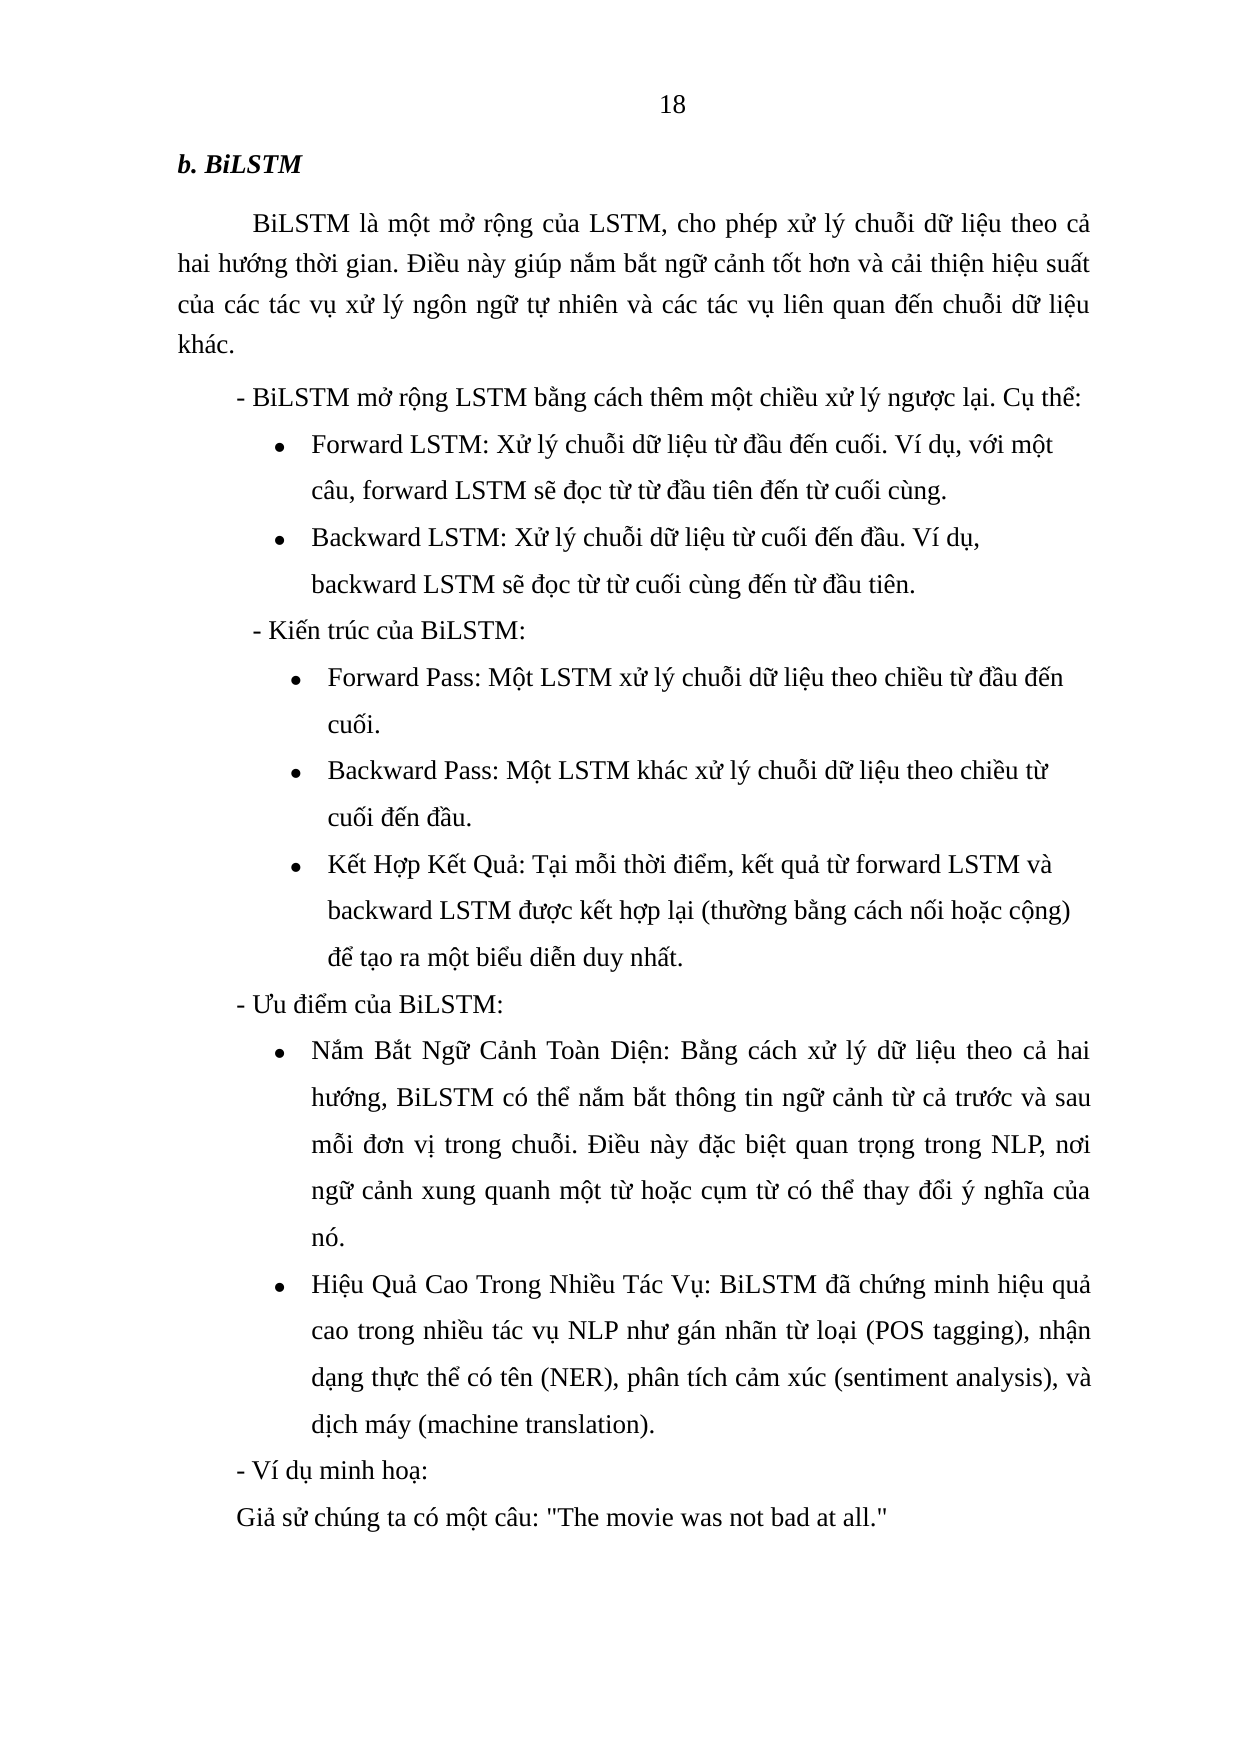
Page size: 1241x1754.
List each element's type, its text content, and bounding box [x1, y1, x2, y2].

list Forward LSTM: Xử lý chuỗi dữ liệu từ đầu đến cuối. Ví dụ, với một câu, forward LSTM sẽ đọc từ từ đầu tiên đến từ cuối cùng. [274, 428, 1092, 506]
text - Kiến trúc của BiLSTM: [177, 614, 1092, 646]
list Nắm Bắt Ngữ Cảnh Toàn Diện: Bằng cách xử lý dữ liệu theo cả hai hướng, BiLSTM có thể nắm bắt thông tin ngữ cảnh từ cả trước và sau mỗi đơn vị trong chuỗi. Điều này đặc biệt quan trọng trong NLP, nơi ngữ cảnh xung quanh một từ hoặc cụm từ có thể thay đổi ý nghĩa của nó. [274, 1034, 1092, 1252]
subtitle b. BiLSTM [177, 148, 1063, 179]
list Backward Pass: Một LSTM khác xử lý chuỗi dữ liệu theo chiều từ cuối đến đầu. [290, 754, 1092, 832]
list Kết Hợp Kết Quả: Tại mỗi thời điểm, kết quả từ forward LSTM và backward LSTM được kết hợp lại (thường bằng cách nối hoặc cộng) để tạo ra một biểu diễn duy nhất. [290, 848, 1092, 972]
text BiLSTM là một mở rộng của LSTM, cho phép xử lý chuỗi dữ liệu theo cả hai hướng thời gian. Điều này giúp nắm bắt ngữ cảnh tốt hơn và cải thiện hiệu suất của các tác vụ xử lý ngôn ngữ tự nhiên và các tác vụ liên quan đến chuỗi dữ liệu khác. [177, 207, 1092, 359]
text - Ưu điểm của BiLSTM: [177, 988, 1092, 1019]
list Backward LSTM: Xử lý chuỗi dữ liệu từ cuối đến đầu. Ví dụ, backward LSTM sẽ đọc từ từ cuối cùng đến từ đầu tiên. [274, 521, 1092, 599]
list Hiệu Quả Cao Trong Nhiều Tác Vụ: BiLSTM đã chứng minh hiệu quả cao trong nhiều tác vụ NLP như gán nhãn từ loại (POS tagging), nhận dạng thực thể có tên (NER), phân tích cảm xúc (sentiment analysis), và dịch máy (machine translation). [274, 1268, 1092, 1439]
text - Ví dụ minh hoạ: [177, 1454, 1092, 1486]
text - BiLSTM mở rộng LSTM bằng cách thêm một chiều xử lý ngược lại. Cụ thể: [177, 381, 1092, 412]
list Forward Pass: Một LSTM xử lý chuỗi dữ liệu theo chiều từ đầu đến cuối. [290, 661, 1092, 739]
text Giả sử chúng ta có một câu: "The movie was not bad at all." [177, 1501, 1092, 1532]
